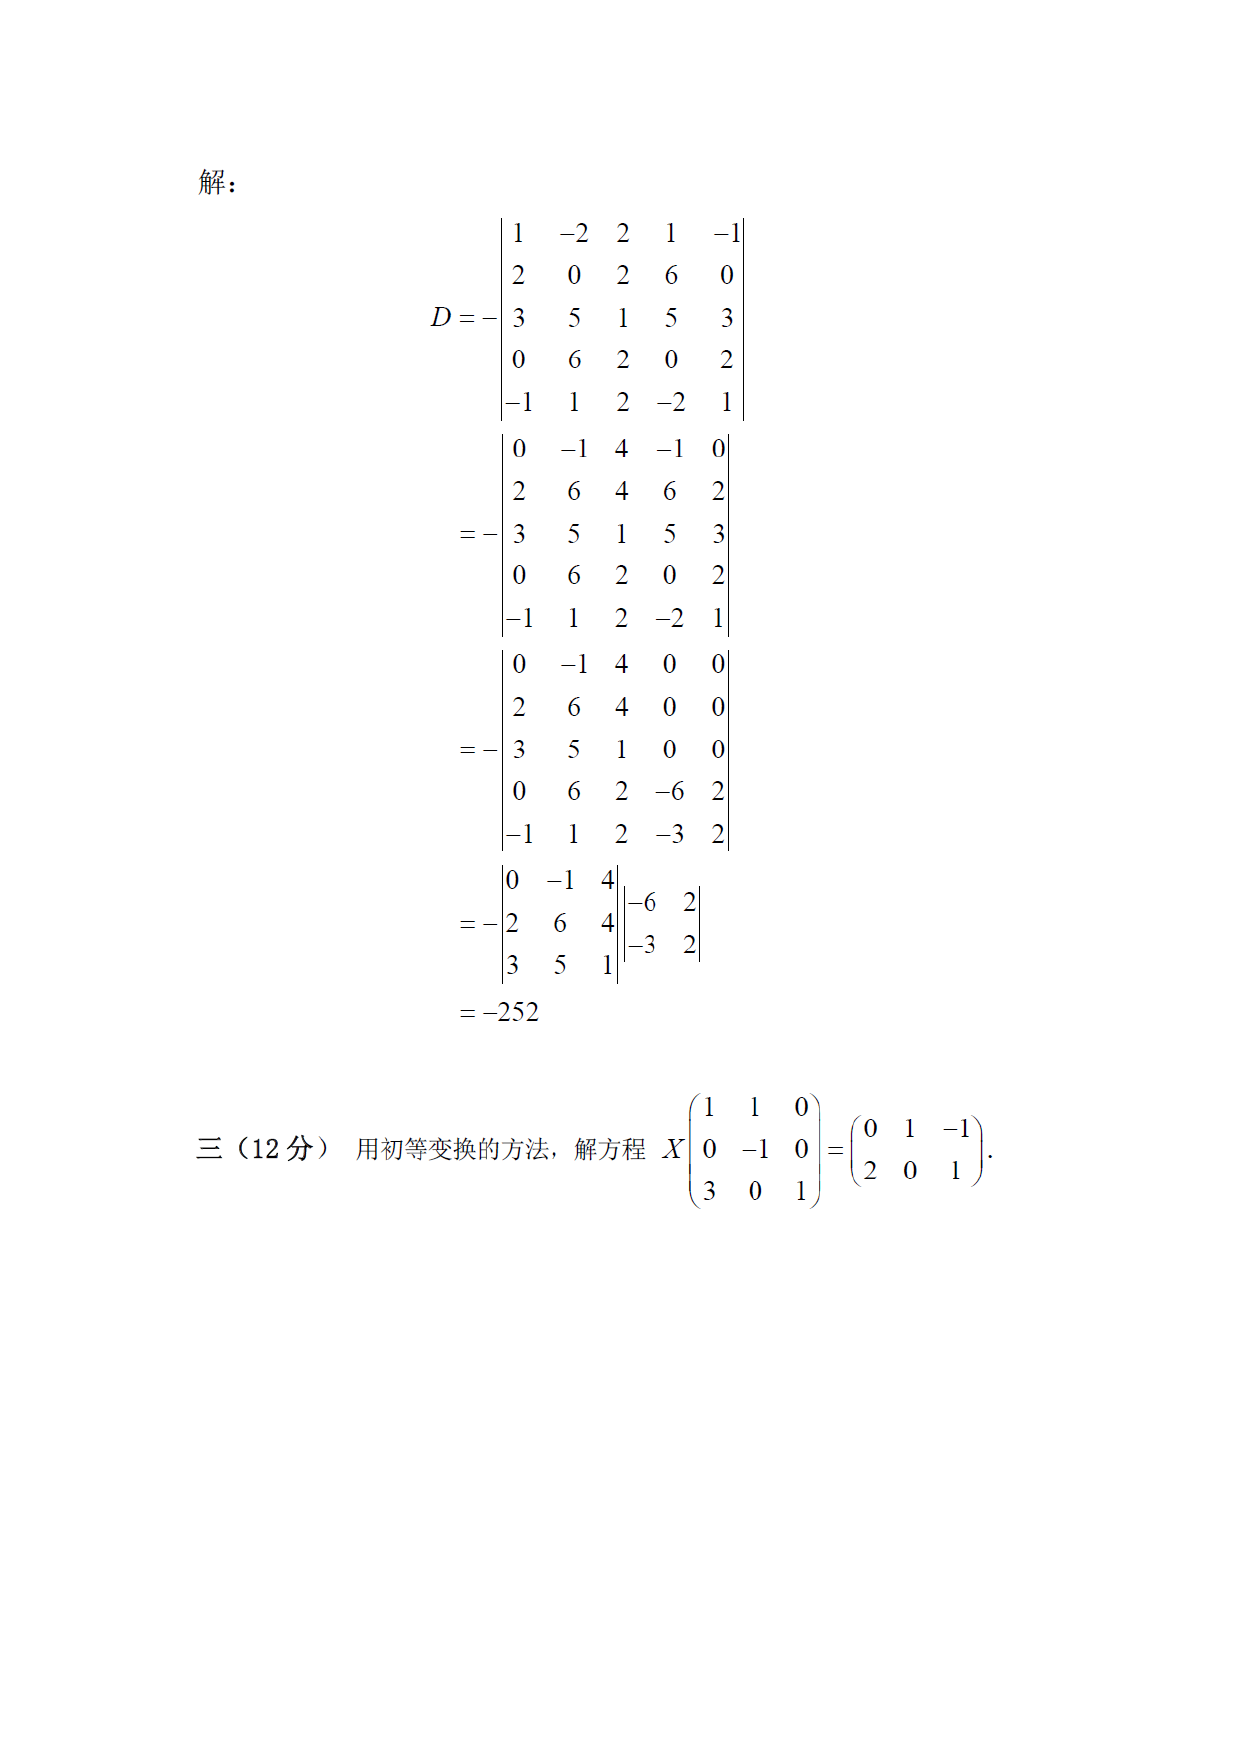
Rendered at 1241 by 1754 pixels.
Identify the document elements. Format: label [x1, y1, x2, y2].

picture [187, 1072, 1053, 1231]
